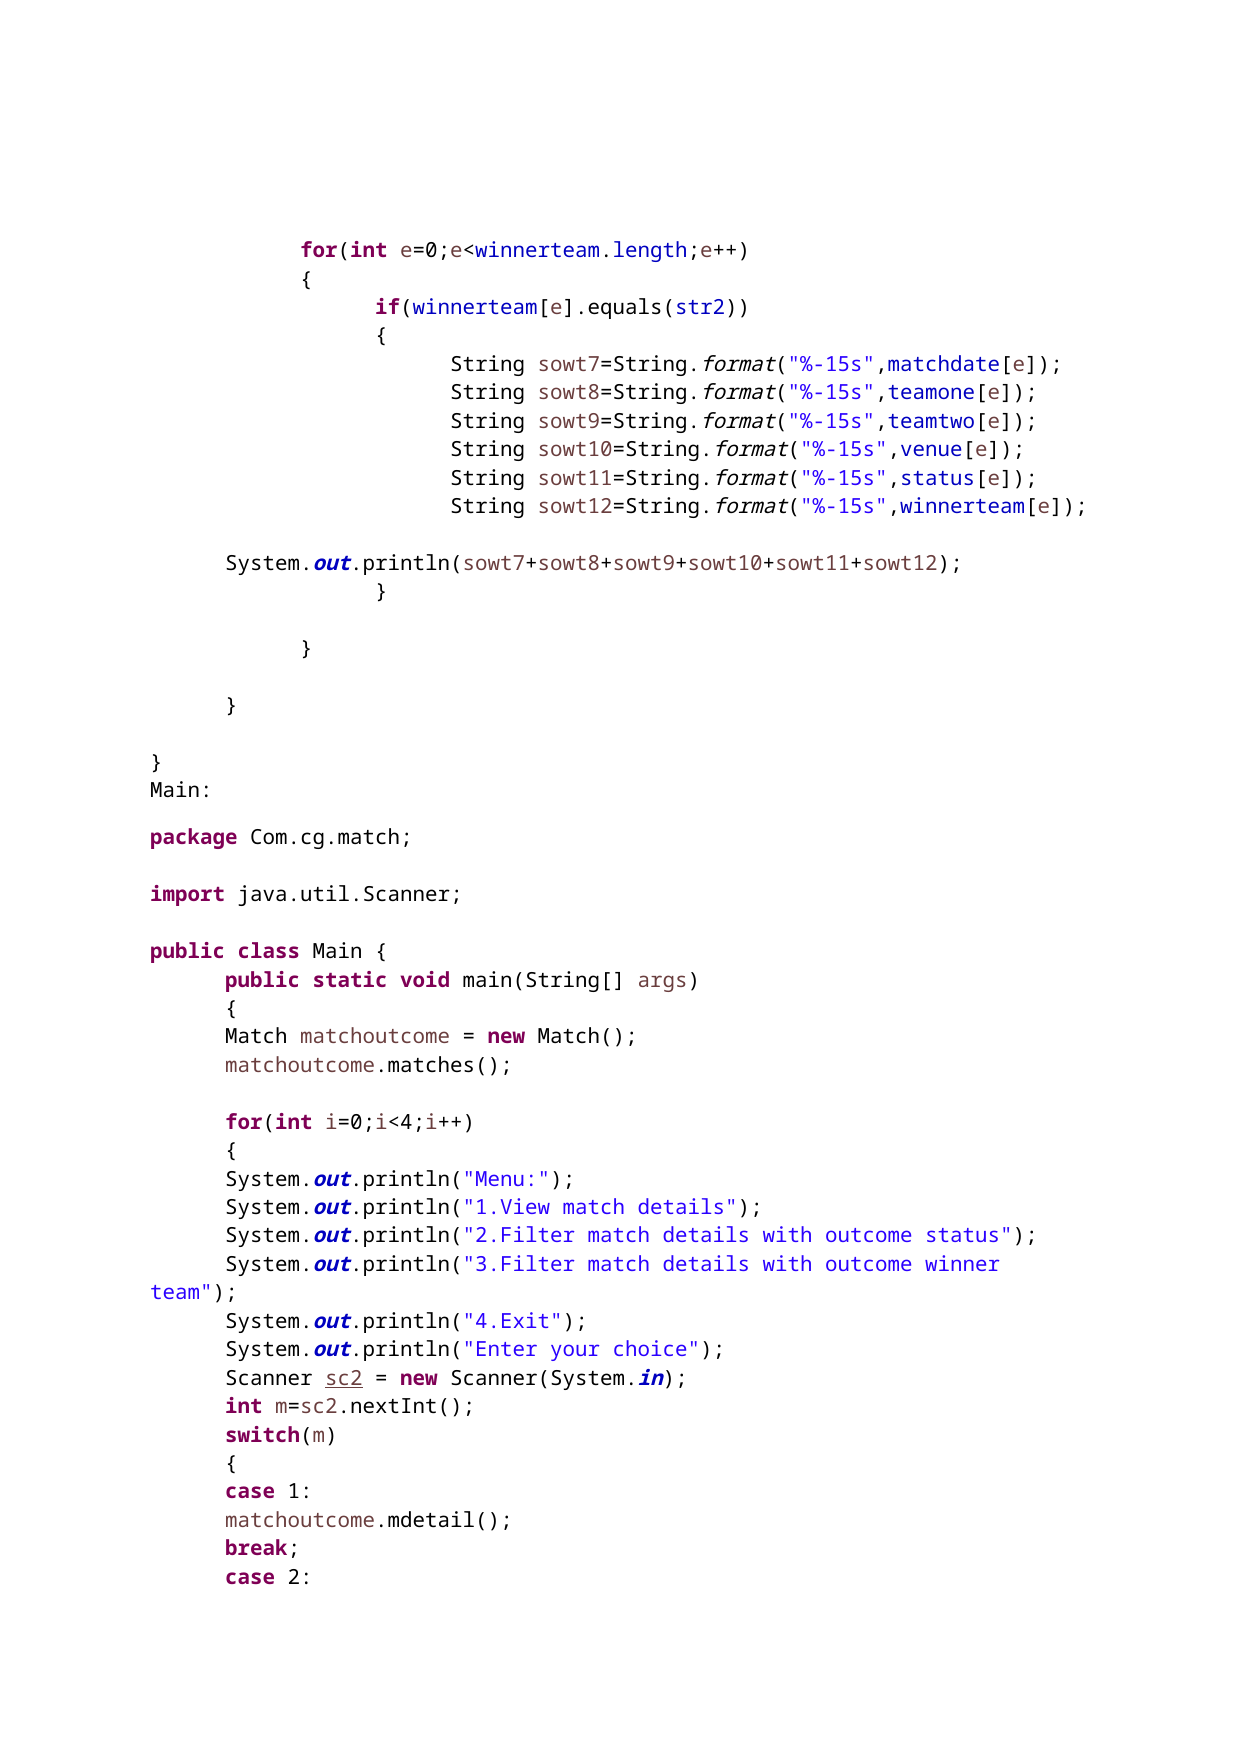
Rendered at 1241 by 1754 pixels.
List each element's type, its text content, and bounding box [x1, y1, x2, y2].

text for(int i=0;i<4;i++) [150, 1107, 1090, 1135]
text package Com.cg.match; [150, 822, 1090, 851]
text int m=sc2.nextInt(); [150, 1391, 1090, 1420]
text { [150, 993, 1090, 1022]
text String sowt7=String.format("%-15s",matchdate[e]); [150, 349, 1090, 377]
text matchoutcome.mdetail(); [150, 1505, 1090, 1533]
text System.out.println("4.Exit"); [150, 1306, 1090, 1334]
text case 1: [150, 1477, 1090, 1505]
text } [150, 690, 1090, 718]
text String sowt12=String.format("%-15s",winnerteam[e]); [150, 491, 1090, 520]
text Scanner sc2 = new Scanner(System.in); [150, 1363, 1090, 1391]
text switch(m) [150, 1420, 1090, 1448]
text System.out.println("Enter your choice"); [150, 1334, 1090, 1363]
text { [150, 264, 1090, 292]
text String sowt9=String.format("%-15s",teamtwo[e]); [150, 406, 1090, 434]
text } [150, 576, 1090, 604]
text String sowt11=String.format("%-15s",status[e]); [150, 463, 1090, 491]
text if(winnerteam[e].equals(str2)) [150, 292, 1090, 321]
text System.out.println("Menu:"); [150, 1164, 1090, 1192]
text System.out.println(sowt7+sowt8+sowt9+sowt10+sowt11+sowt12); [150, 520, 1090, 576]
text } [150, 747, 1090, 775]
text System.out.println("3.Filter match details with outcome winner team"); [150, 1249, 1090, 1306]
text Match matchoutcome = new Match(); [150, 1022, 1090, 1050]
text { [150, 1135, 1090, 1164]
text for(int e=0;e<winnerteam.length;e++) [150, 235, 1090, 264]
text String sowt8=String.format("%-15s",teamone[e]); [150, 377, 1090, 406]
text import java.util.Scanner; [150, 879, 1090, 908]
text System.out.println("1.View match details"); [150, 1192, 1090, 1221]
text case 2: [150, 1562, 1090, 1590]
text } [150, 633, 1090, 661]
text String sowt10=String.format("%-15s",venue[e]); [150, 434, 1090, 463]
text break; [150, 1533, 1090, 1562]
text System.out.println("2.Filter match details with outcome status"); [150, 1221, 1090, 1249]
text Main: [150, 775, 1090, 804]
text matchoutcome.matches(); [150, 1050, 1090, 1078]
text { [150, 1448, 1090, 1477]
text public static void main(String[] args) [150, 965, 1090, 993]
text public class Main { [150, 936, 1090, 965]
text { [150, 321, 1090, 349]
